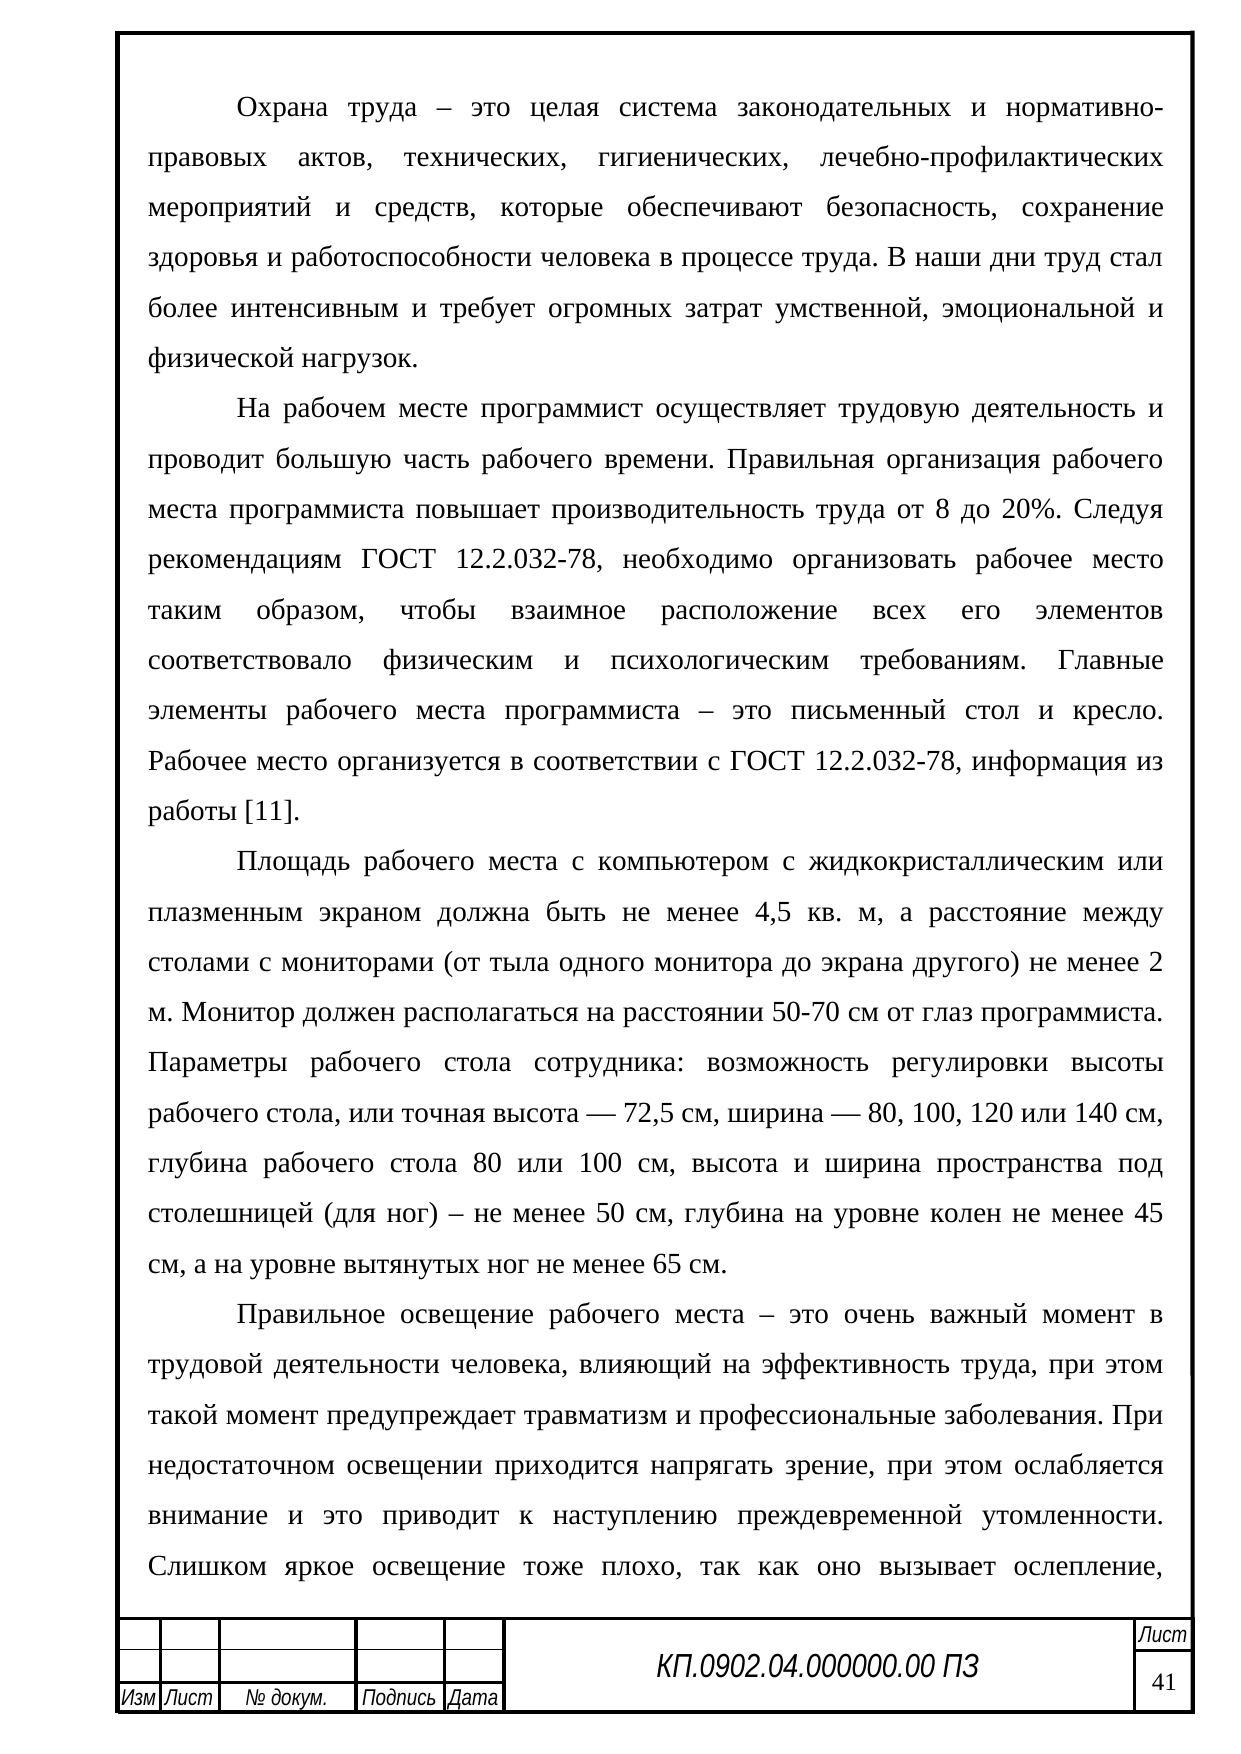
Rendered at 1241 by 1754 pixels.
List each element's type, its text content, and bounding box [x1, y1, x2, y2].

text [148, 1296, 1164, 1581]
text На рабочем месте программист осуществляет трудовую деятельность и проводит большую часть рабочего времени. Правильная организация рабочего места программиста повышает производительность труда от 8 до 20%. Следуя рекомендациям ГОСТ 12.2.032-78, необходимо организовать рабочее место таким образом, чтобы взаимное расположение всех его элементов соответствовало физическим и психологическим требованиям. Главные элементы рабочего места программиста – это письменный стол и кресло. Рабочее место организуется в соответствии с ГОСТ 12.2.032-78, информация из работы [11]. [148, 391, 1164, 827]
text Охрана труда – это целая система законодательных и нормативно-правовых актов, технических, гигиенических, лечебно-профилактических мероприятий и средств, которые обеспечивают безопасность, сохранение здоровья и работоспособности человека в процессе труда. В наши дни труд стал более интенсивным и требует огромных затрат умственной, эмоциональной и физической нагрузок. [148, 89, 1164, 374]
text Площадь рабочего места с компьютером с жидкокристаллическим или плазменным экраном должна быть не менее 4,5 кв. м, а расстояние между столами с мониторами (от тыла одного монитора до экрана другого) не менее 2 м. Монитор должен располагаться на расстоянии 50-70 см от глаз программиста. Параметры рабочего стола сотрудника: возможность регулировки высоты рабочего стола, или точная высота — 72,5 см, ширина — 80, 100, 120 или 140 см, глубина рабочего стола 80 или 100 см, высота и ширина пространства под столешницей (для ног) – не менее 50 см, глубина на уровне колен не менее 45 см, а на уровне вытянутых ног не менее 65 см. [148, 843, 1164, 1279]
